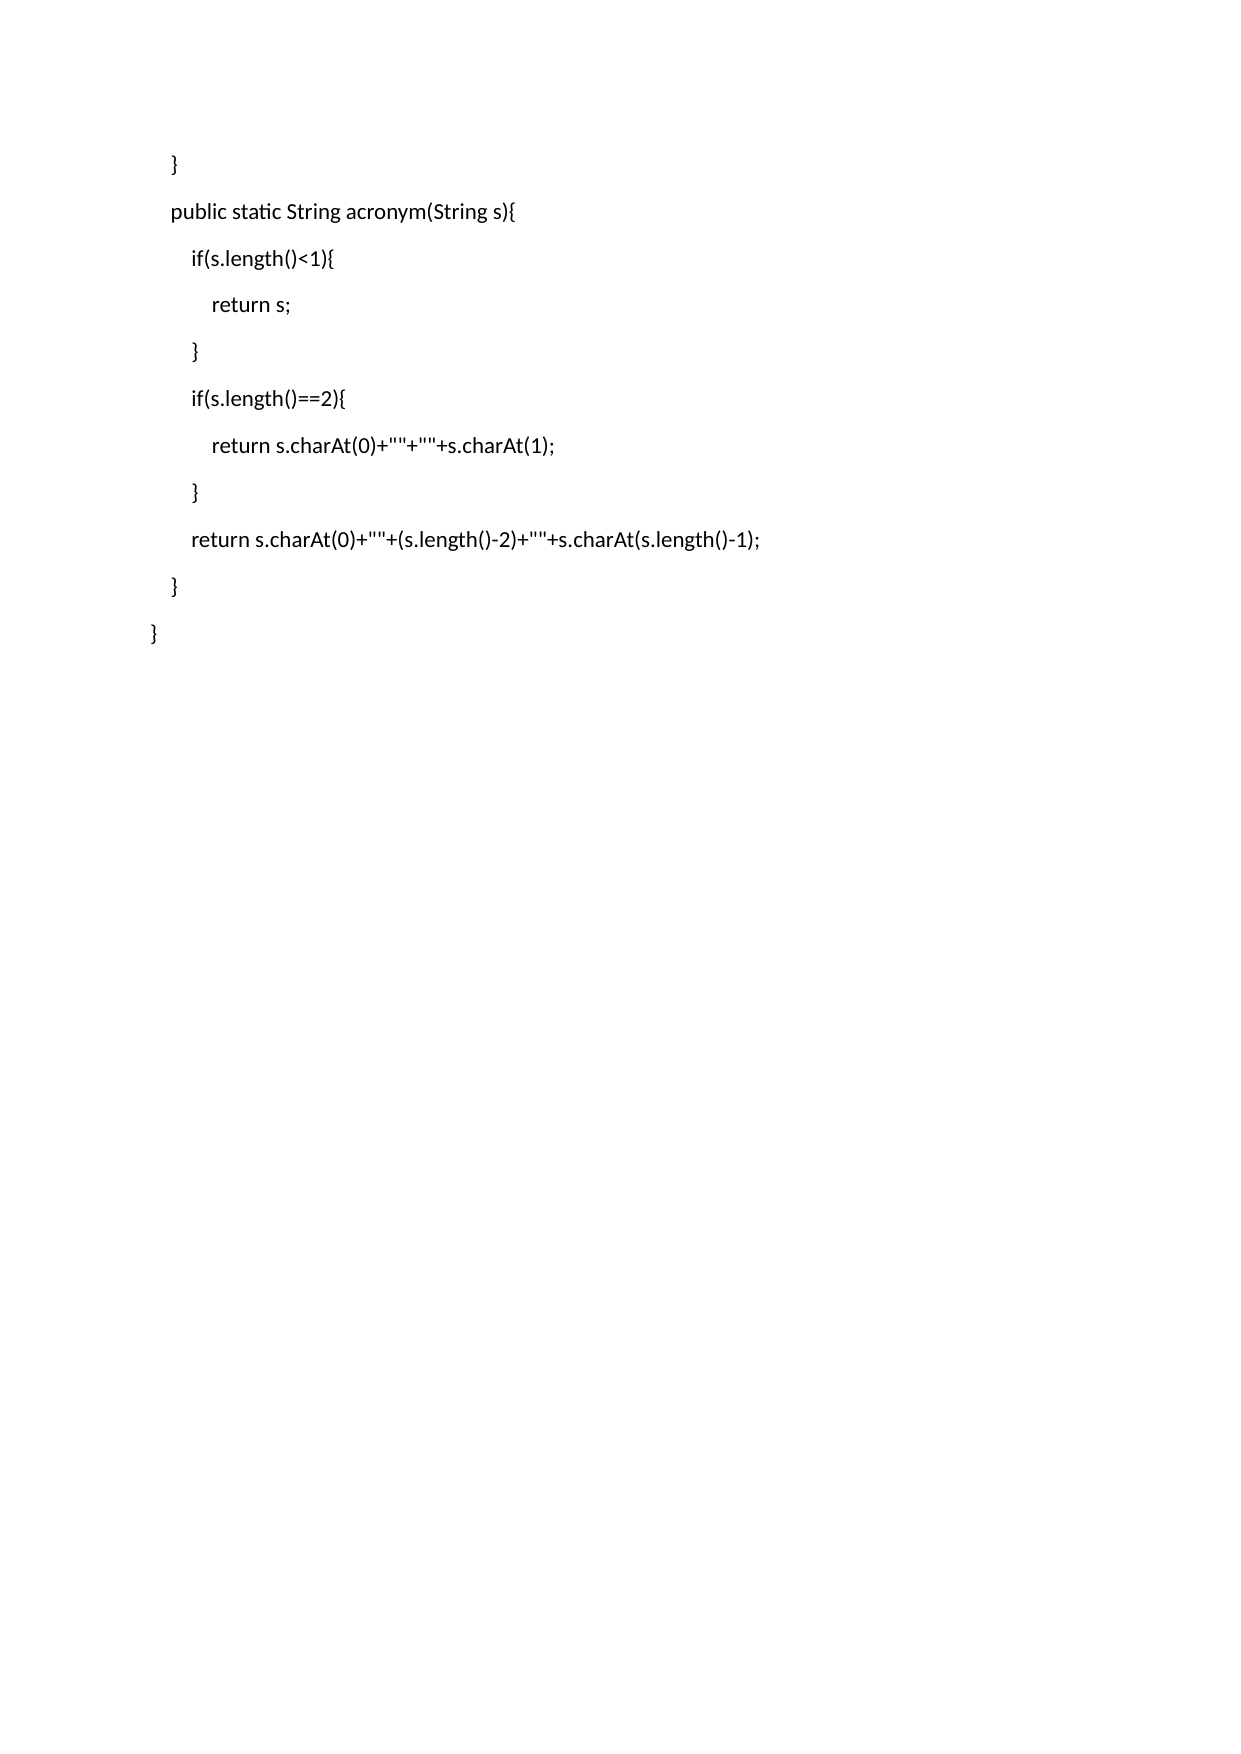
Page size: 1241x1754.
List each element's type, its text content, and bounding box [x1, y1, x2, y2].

text return s.charAt(0)+""+""+s.charAt(1); [150, 431, 1090, 459]
text public static String acronym(String s){ [150, 197, 1090, 225]
text return s; [150, 291, 1090, 319]
text return s.charAt(0)+""+(s.length()-2)+""+s.charAt(s.length()-1); [150, 525, 1090, 553]
text if(s.length()==2){ [150, 384, 1090, 412]
text if(s.length()<1){ [150, 244, 1090, 272]
text } [150, 619, 1090, 647]
text } [150, 337, 1090, 366]
text } [150, 478, 1090, 506]
text } [150, 572, 1090, 600]
text } [150, 150, 1090, 178]
